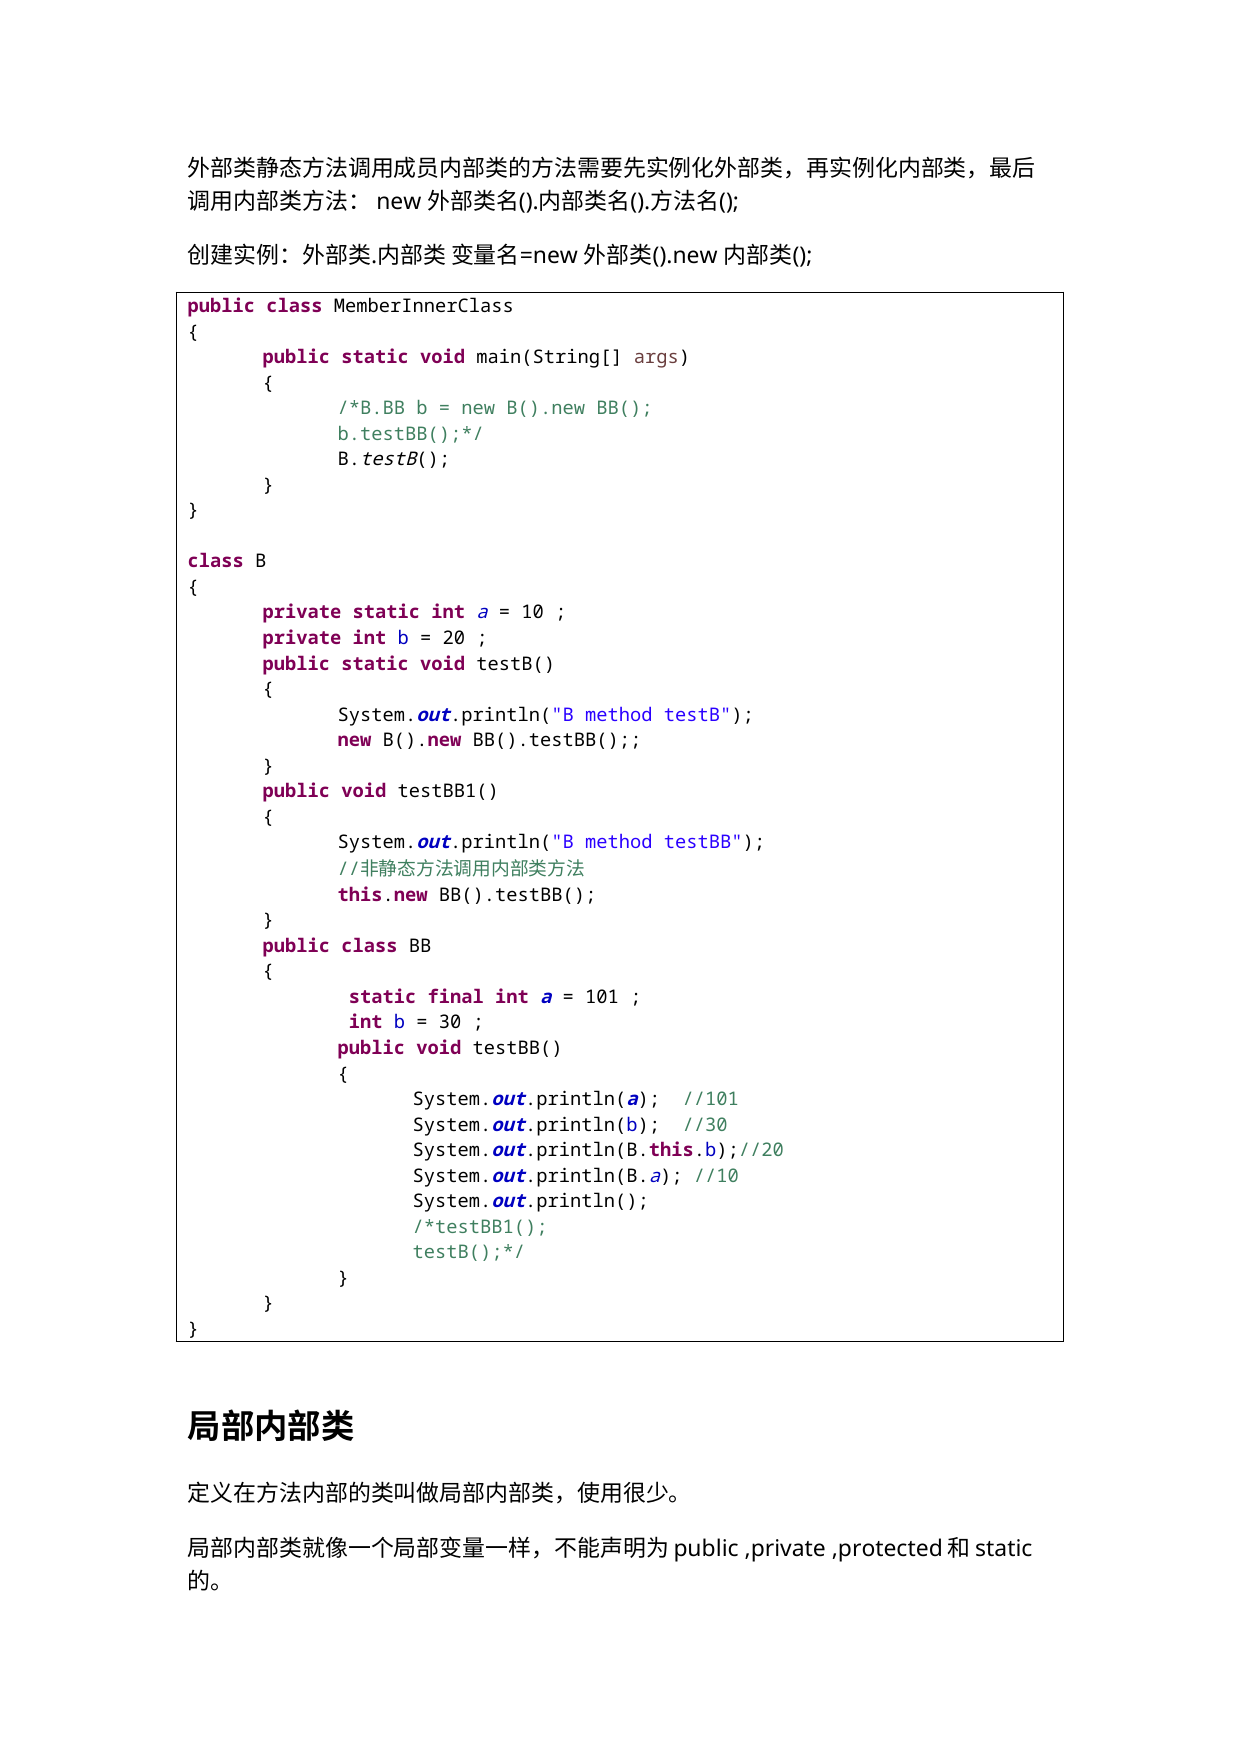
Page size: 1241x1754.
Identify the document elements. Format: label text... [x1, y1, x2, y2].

text 定义在方法内部的类叫做局部内部类，使用很少。 [187, 1475, 1053, 1508]
subtitle 局部内部类 [187, 1400, 1053, 1448]
table_header public class MemberInnerClass { public static void main(String[] args) { /*B.BB b = new B().new BB(); b.testBB();*/ B.testB(); } } class B { private static int a = 10 ; private int b = 20 ; public static void testB() { System.out.println("B method testB"); new B().new BB().testBB();; } public void testBB1() { System.out.println("B method testBB"); //非静态方法调用内部类方法 this.new BB().testBB(); } public class BB { static final int a = 101 ; int b = 30 ; public void testBB() { System.out.println(a); //101 System.out.println(b); //30 System.out.println(B.this.b);//20 System.out.println(B.a); //10 System.out.println(); /*testBB1(); testB();*/ } } } [177, 293, 1063, 1341]
text 外部类静态方法调用成员内部类的方法需要先实例化外部类，再实例化内部类，最后调用内部类方法： new 外部类名().内部类名().方法名(); [187, 150, 1053, 217]
text 创建实例：外部类.内部类 变量名=new 外部类().new 内部类(); [187, 237, 1053, 271]
text 局部内部类就像一个局部变量一样，不能声明为public ,private ,protected和static的。 [187, 1529, 1053, 1596]
